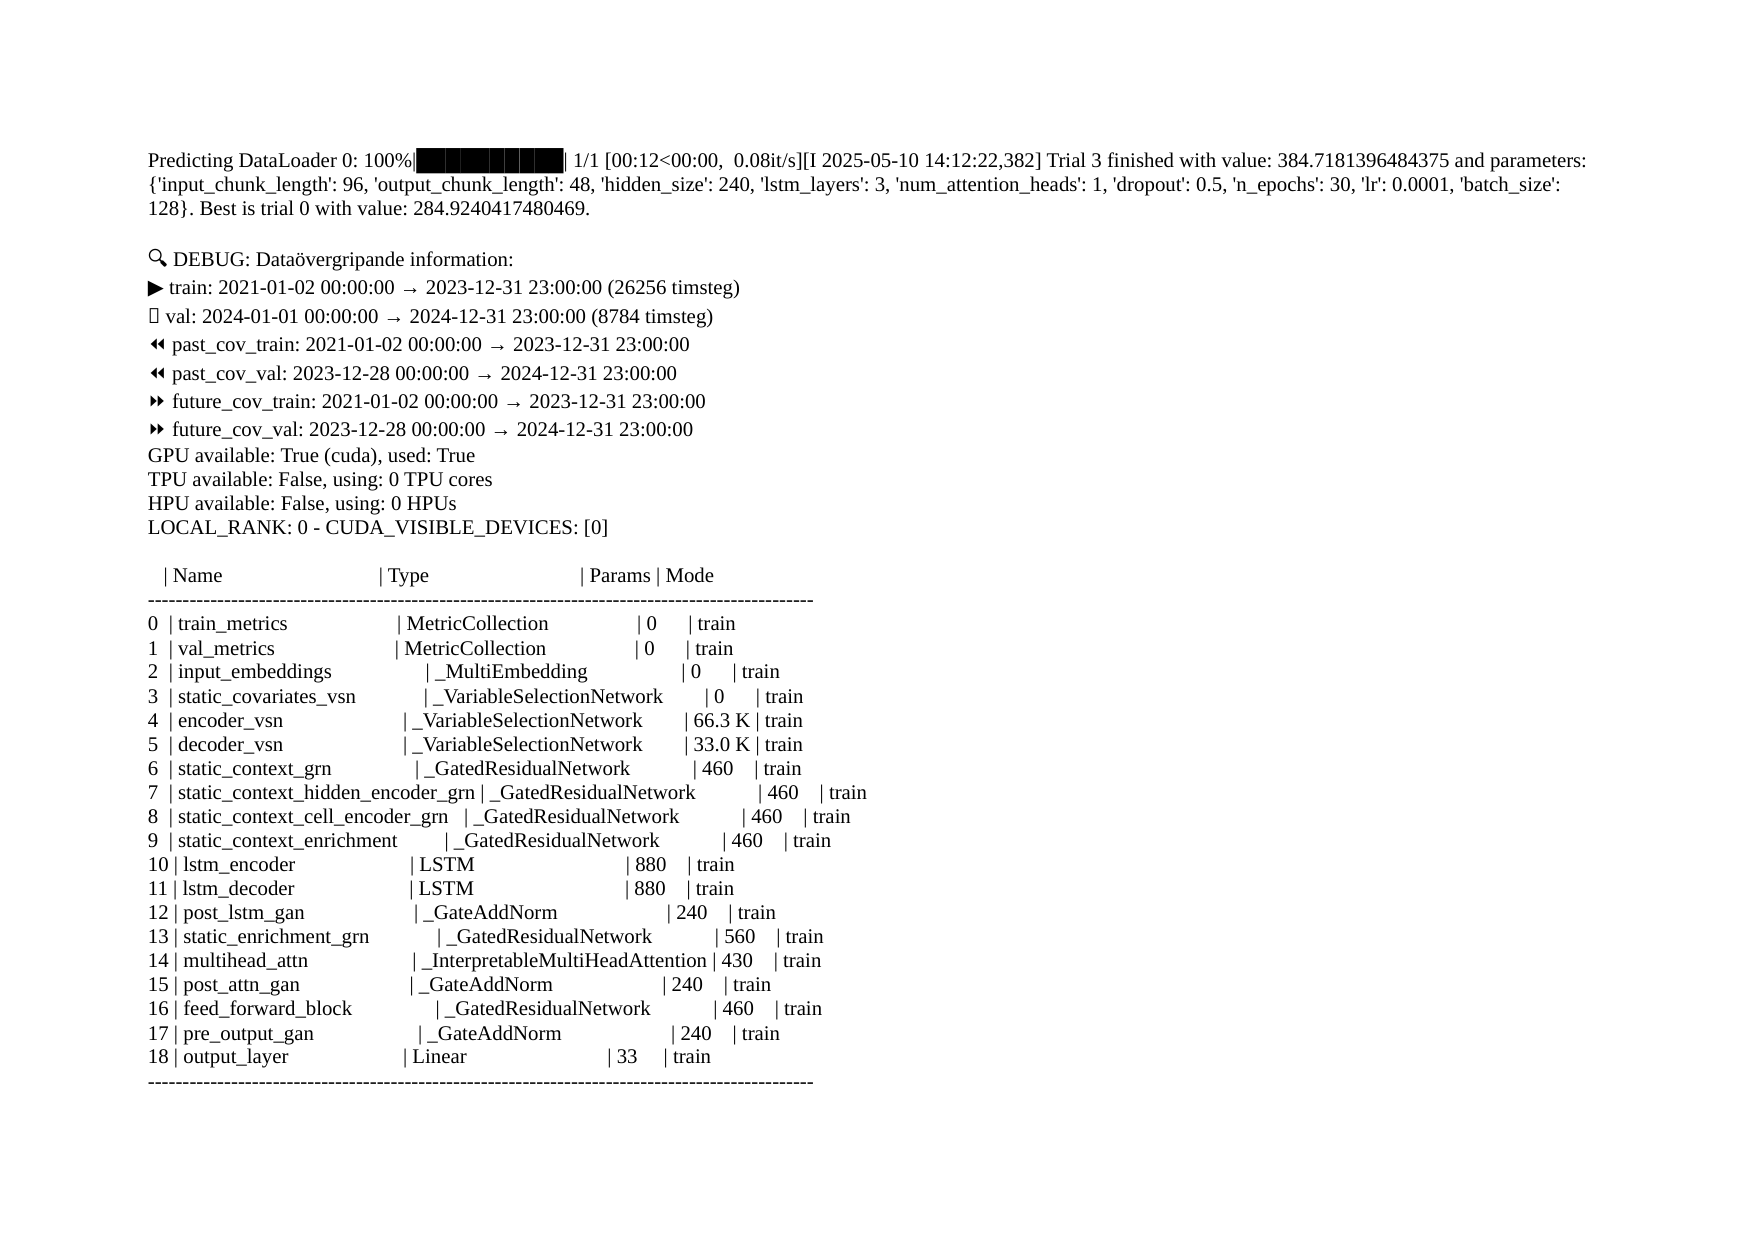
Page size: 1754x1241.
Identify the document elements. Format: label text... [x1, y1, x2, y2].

text ⏩ future_cov_train: 2021-01-02 00:00:00 → 2023-12-31 23:00:00 [148, 386, 1606, 414]
text ⏪ past_cov_train: 2021-01-02 00:00:00 → 2023-12-31 23:00:00 [148, 329, 1606, 358]
text 11 | lstm_decoder | LSTM | 880 | train [148, 876, 1606, 900]
text ⏪ past_cov_val: 2023-12-28 00:00:00 → 2024-12-31 23:00:00 [148, 358, 1606, 386]
text LOCAL_RANK: 0 - CUDA_VISIBLE_DEVICES: [0] [148, 515, 1606, 539]
text 17 | pre_output_gan | _GateAddNorm | 240 | train [148, 1020, 1606, 1044]
text GPU available: True (cuda), used: True [148, 443, 1606, 467]
text 5 | decoder_vsn | _VariableSelectionNetwork | 33.0 K | train [148, 732, 1606, 756]
text Predicting DataLoader 0: 100%|██████████| 1/1 [00:12<00:00, 0.08it/s][I 2025-05-10 14:12:22,382] Trial 3 finished with value: 384.7181396484375 and parameters: {'input_chunk_length': 96, 'output_chunk_length': 48, 'hidden_size': 240, 'lstm_layers': 3, 'num_attention_heads': 1, 'dropout': 0.5, 'n_epochs': 30, 'lr': 0.0001, 'batch_size': 128}. Best is trial 0 with value: 284.9240417480469. [148, 148, 1606, 220]
text 4 | encoder_vsn | _VariableSelectionNetwork | 66.3 K | train [148, 708, 1606, 732]
text ------------------------------------------------------------------------------------------------ [148, 587, 1606, 611]
text 14 | multihead_attn | _InterpretableMultiHeadAttention | 430 | train [148, 948, 1606, 972]
text 13 | static_enrichment_grn | _GatedResidualNetwork | 560 | train [148, 924, 1606, 948]
text 0 | train_metrics | MetricCollection | 0 | train [148, 611, 1606, 635]
text 9 | static_context_enrichment | _GatedResidualNetwork | 460 | train [148, 828, 1606, 852]
text ✅ val: 2024-01-01 00:00:00 → 2024-12-31 23:00:00 (8784 timsteg) [148, 301, 1606, 329]
text 7 | static_context_hidden_encoder_grn | _GatedResidualNetwork | 460 | train [148, 780, 1606, 804]
text ⏩ future_cov_val: 2023-12-28 00:00:00 → 2024-12-31 23:00:00 [148, 414, 1606, 443]
text 6 | static_context_grn | _GatedResidualNetwork | 460 | train [148, 756, 1606, 780]
text 2 | input_embeddings | _MultiEmbedding | 0 | train [148, 659, 1606, 683]
text ------------------------------------------------------------------------------------------------ [148, 1068, 1606, 1093]
text 12 | post_lstm_gan | _GateAddNorm | 240 | train [148, 900, 1606, 924]
text HPU available: False, using: 0 HPUs [148, 491, 1606, 515]
text 18 | output_layer | Linear | 33 | train [148, 1044, 1606, 1068]
text 1 | val_metrics | MetricCollection | 0 | train [148, 635, 1606, 659]
text TPU available: False, using: 0 TPU cores [148, 467, 1606, 491]
text ▶️ train: 2021-01-02 00:00:00 → 2023-12-31 23:00:00 (26256 timsteg) [148, 272, 1606, 301]
text 3 | static_covariates_vsn | _VariableSelectionNetwork | 0 | train [148, 683, 1606, 708]
text 16 | feed_forward_block | _GatedResidualNetwork | 460 | train [148, 996, 1606, 1020]
text 8 | static_context_cell_encoder_grn | _GatedResidualNetwork | 460 | train [148, 804, 1606, 828]
text | Name | Type | Params | Mode [148, 563, 1606, 587]
text 🔍 DEBUG: Dataövergripande information: [148, 244, 1606, 272]
text 10 | lstm_encoder | LSTM | 880 | train [148, 852, 1606, 876]
text 15 | post_attn_gan | _GateAddNorm | 240 | train [148, 972, 1606, 996]
